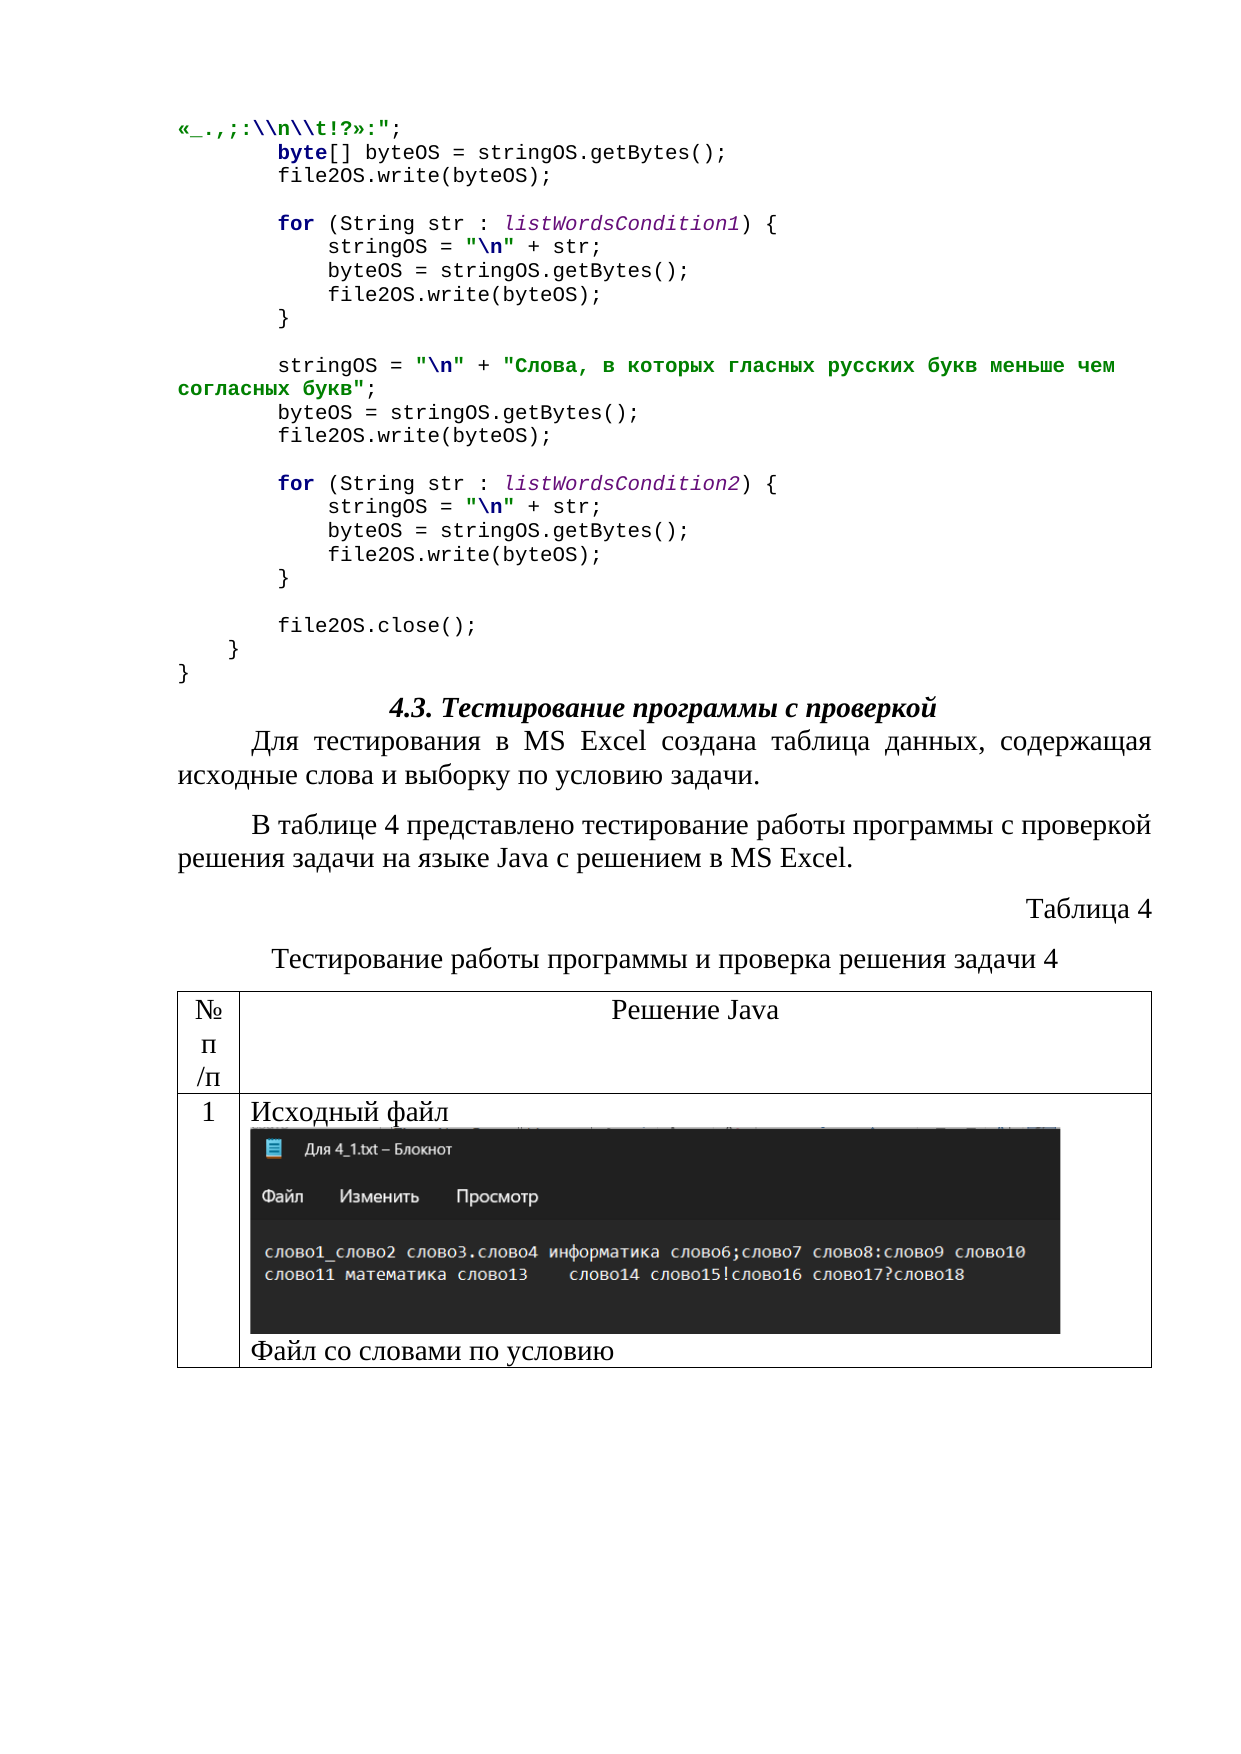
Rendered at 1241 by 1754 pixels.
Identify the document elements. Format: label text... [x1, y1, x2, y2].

table_header № п/п [178, 992, 239, 1093]
subtitle 4.3. Тестирование программы с проверкой [177, 690, 1152, 723]
table_cell 1 [178, 1094, 239, 1367]
table_cell Исходный файл Файл со словами по условию [240, 1094, 1151, 1367]
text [177, 118, 1152, 686]
text Тестирование работы программы и проверка решения задачи 4 [177, 941, 1152, 974]
text Для тестирования в MS Excel создана таблица данных, содержащая исходные слова и выборку по условию задачи. [177, 723, 1152, 790]
text Таблица 4 [177, 891, 1152, 924]
table_header Решение Java [240, 992, 1151, 1093]
picture [250, 1127, 1061, 1334]
text В таблице 4 представлено тестирование работы программы с проверкой решения задачи на языке Java с решением в MS Excel. [177, 807, 1152, 874]
